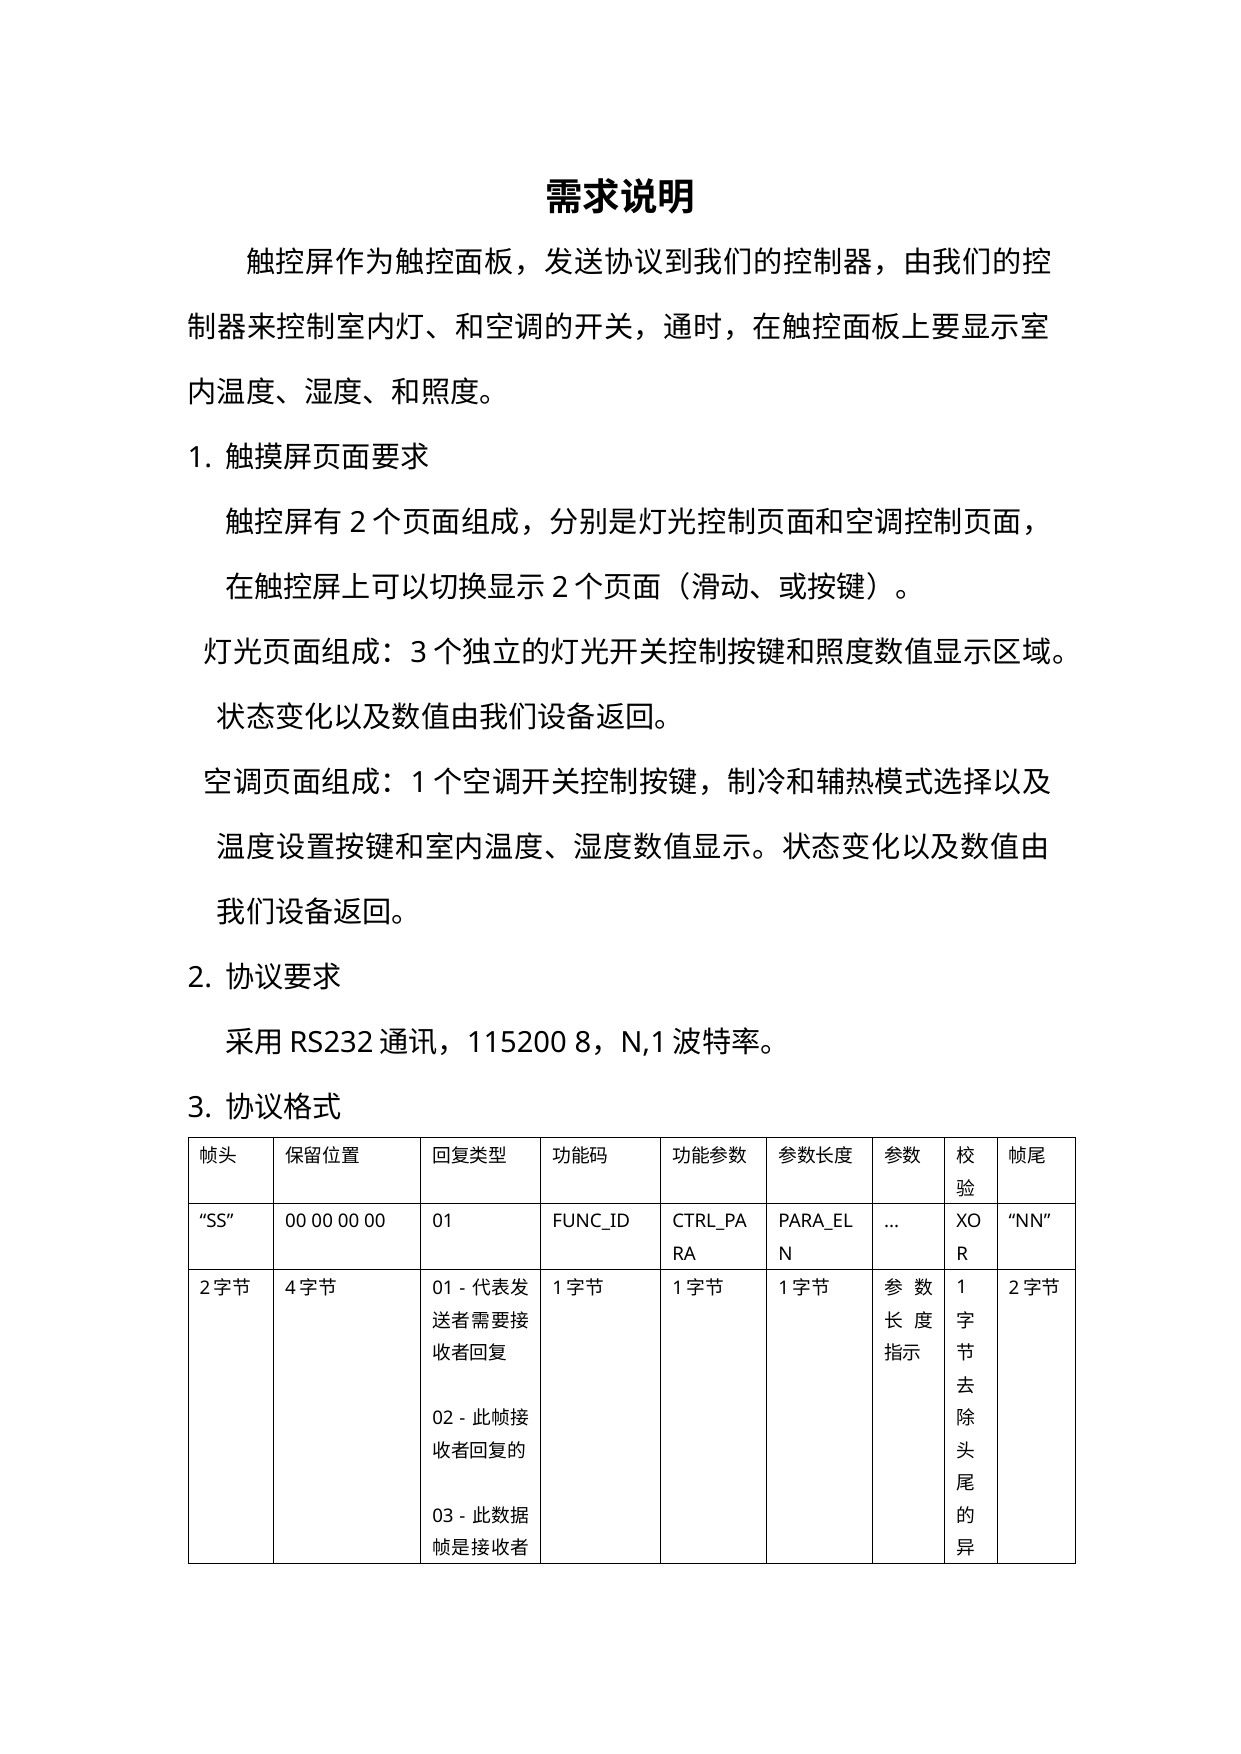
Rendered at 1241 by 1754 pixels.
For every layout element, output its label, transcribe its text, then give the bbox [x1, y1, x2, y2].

text 空调页面组成：1个空调开关控制按键，制冷和辅热模式选择以及温度设置按键和室内温度、湿度数值显示。状态变化以及数值由我们设备返回。 [187, 747, 1053, 942]
list 触控屏有2个页面组成，分别是灯光控制页面和空调控制页面，在触控屏上可以切换显示2个页面（滑动、或按键）。 [225, 487, 1053, 617]
table_header 参数长度 [767, 1138, 872, 1203]
table_cell ... [873, 1204, 944, 1269]
table_header 功能参数 [661, 1138, 766, 1203]
table_cell “NN” [998, 1204, 1075, 1269]
table_header 校验 [945, 1138, 997, 1203]
table_cell PARA_ELN [767, 1204, 872, 1269]
table_header 保留位置 [274, 1138, 420, 1203]
table_header 参数 [873, 1138, 944, 1203]
table_cell 1字节 [661, 1270, 766, 1563]
table_header 帧尾 [998, 1138, 1075, 1203]
table_cell “SS” [189, 1204, 273, 1269]
table_cell CTRL_PARA [661, 1204, 766, 1269]
list 协议要求 采用RS232通讯，115200 8，N,1波特率。 [187, 942, 1053, 1072]
table_header 功能码 [541, 1138, 660, 1203]
text 需求说明 [187, 162, 1053, 227]
table_cell FUNC_ID [541, 1204, 660, 1269]
list 触摸屏页面要求 [187, 422, 1053, 487]
table_header 帧头 [189, 1138, 273, 1203]
text 灯光页面组成：3个独立的灯光开关控制按键和照度数值显示区域。状态变化以及数值由我们设备返回。 [187, 617, 1053, 747]
table_cell 01 [421, 1204, 540, 1269]
table_cell 00 00 00 00 [274, 1204, 420, 1269]
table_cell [421, 1270, 540, 1563]
text 触控屏作为触控面板，发送协议到我们的控制器，由我们的控制器来控制室内灯、和空调的开关，通时，在触控面板上要显示室内温度、湿度、和照度。 [187, 227, 1053, 422]
table_cell 4字节 [274, 1270, 420, 1563]
table_cell 1字节 [541, 1270, 660, 1563]
table_cell 2字节 [189, 1270, 273, 1563]
table_cell 参数长度指示 [873, 1270, 944, 1563]
list 协议格式 [187, 1072, 1053, 1137]
table_cell 2字节 [998, 1270, 1075, 1563]
table_cell 1字节 [767, 1270, 872, 1563]
table_cell XOR [945, 1204, 997, 1269]
table_header 回复类型 [421, 1138, 540, 1203]
table_cell 1字节去除头尾的异或校验 [945, 1270, 997, 1563]
